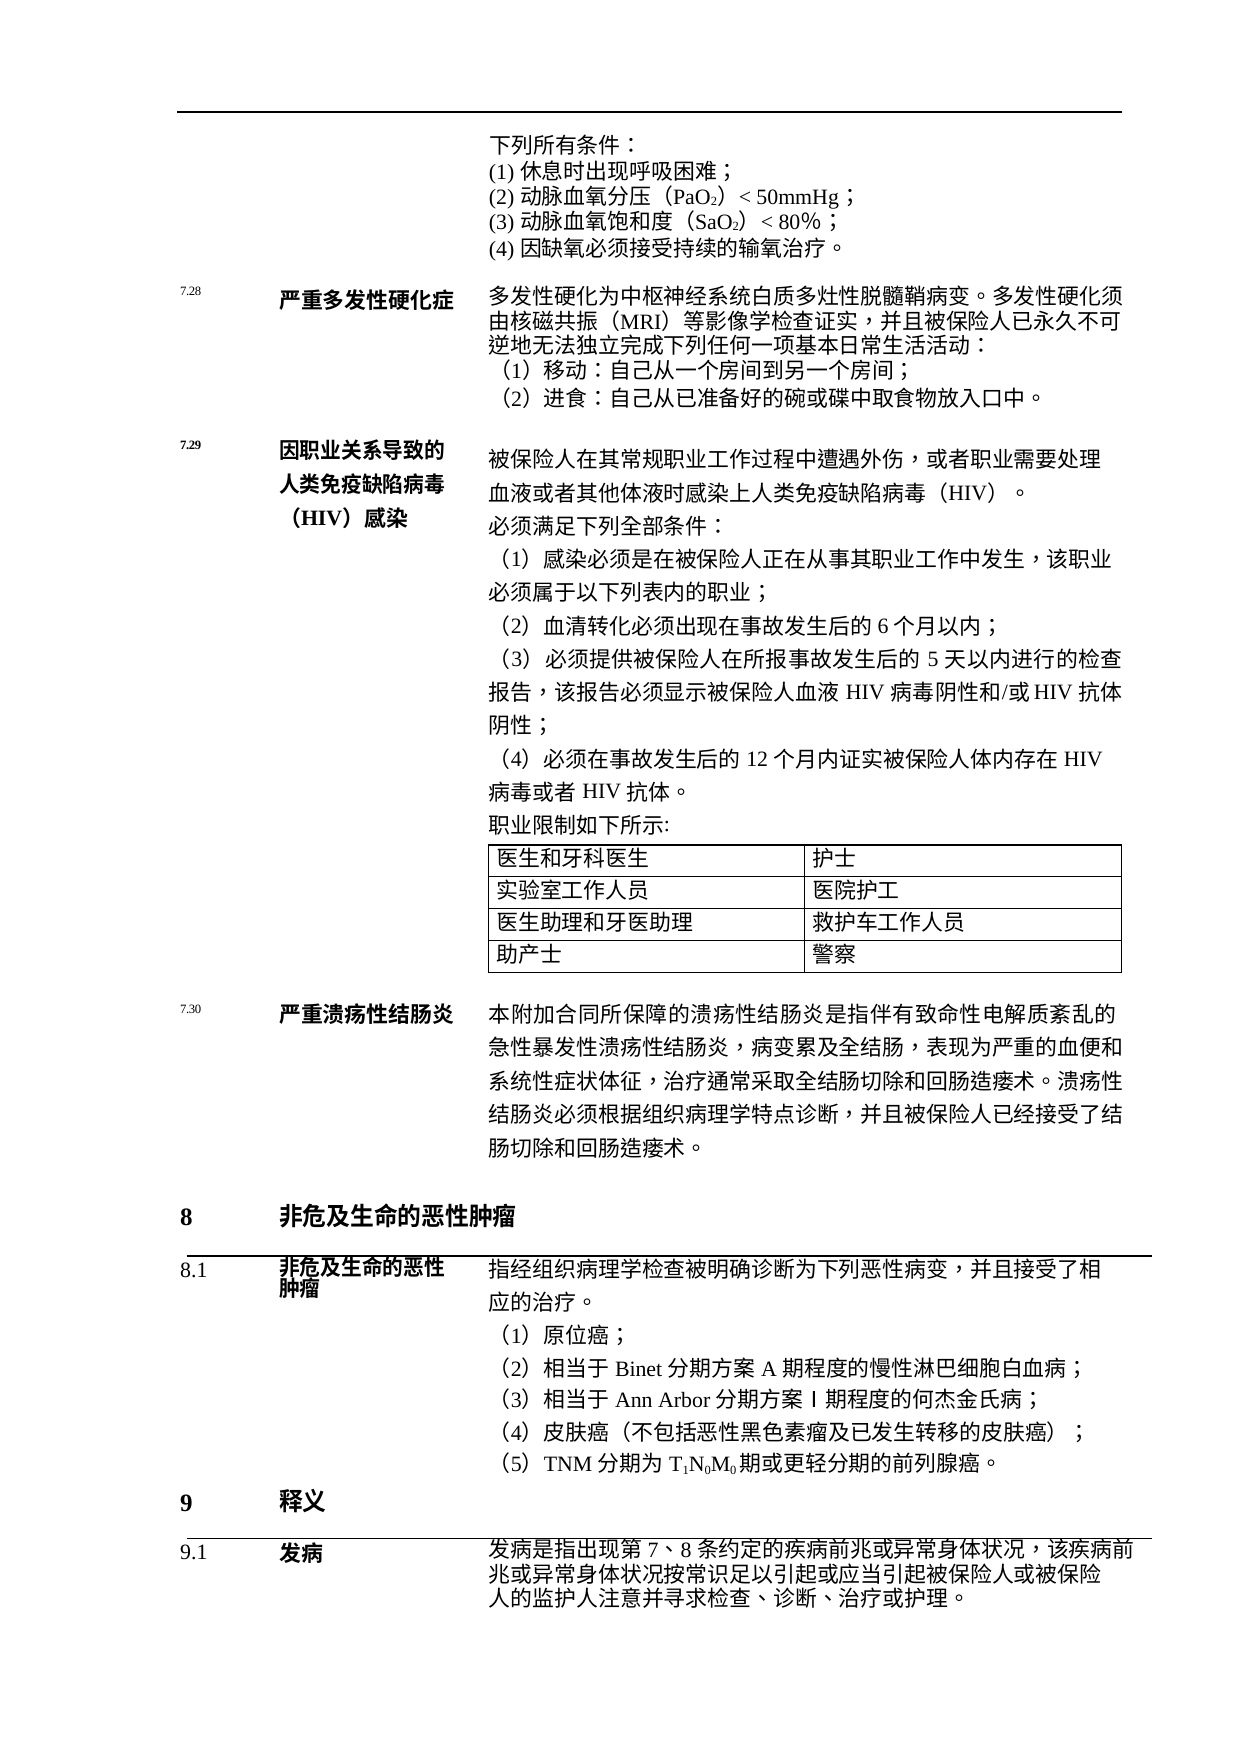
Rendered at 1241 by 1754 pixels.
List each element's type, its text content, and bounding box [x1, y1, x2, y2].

text 被保险人在其常规职业工作过程中遭遇外伤，或者职业需要处理 [489, 444, 1146, 474]
text （3）必须提供被保险人在所报事故发生后的 5 天以内进行的检查报告，该报告必须显示被保险人血液 HIV 病毒阴性和/或 HIV 抗体阴性； [489, 644, 1123, 739]
list 动脉血氧饱和度（SaO2）< 80％； [489, 209, 1146, 235]
table_cell 实验室工作人员 [489, 877, 804, 908]
text 逆地无法独立完成下列任何一项基本日常生活活动： [489, 334, 1146, 358]
text 血液或者其他体液时感染上人类免疫缺陷病毒（HIV）。 [489, 478, 1146, 507]
text （3）相当于 Ann Arbor 分期方案Ⅰ期程度的何杰金氏病； [489, 1384, 1146, 1414]
table_cell 助产士 [489, 941, 804, 972]
text 由核磁共振（MRI）等影像学检查证实，并且被保险人已永久不可 [489, 310, 1146, 334]
text 病毒或者 HIV 抗体。 [489, 777, 1146, 806]
list 因缺氧必须接受持续的输氧治疗。 [489, 235, 1146, 262]
list 休息时出现呼吸困难； [489, 158, 1146, 184]
subtitle 非危及生命的恶性肿瘤 [180, 1199, 1146, 1233]
text （4）必须在事故发生后的 12 个月内证实被保险人体内存在 HIV [489, 744, 1146, 773]
text （2）血清转化必须出现在事故发生后的 6 个月以内； [489, 611, 1146, 641]
text （1）移动：自己从一个房间到另一个房间； [489, 358, 1146, 384]
table_cell 救护车工作人员 [805, 909, 1121, 940]
text （4）皮肤癌（不包括恶性黑色素瘤及已发生转移的皮肤癌）； [489, 1416, 1146, 1446]
text （2）相当于 Binet 分期方案 A 期程度的慢性淋巴细胞白血病； [489, 1352, 1146, 1382]
text （5）TNM 分期为 T1N0M0 期或更轻分期的前列腺癌。 [489, 1448, 1146, 1481]
text （HIV）感染 [279, 503, 454, 533]
text （1）感染必须是在被保险人正在从事其职业工作中发生，该职业必须属于以下列表内的职业； [489, 544, 1122, 607]
subtitle 因职业关系导致的人类免疫缺陷病毒 [180, 435, 454, 498]
text 急性暴发性溃疡性结肠炎，病变累及全结肠，表现为严重的血便和系统性症状体征，治疗通常采取全结肠切除和回肠造瘘术。溃疡性结肠炎必须根据组织病理学特点诊断，并且被保险人已经接受了结肠切除和回肠造瘘术。 [489, 1032, 1123, 1163]
table_cell 医生助理和牙医助理 [489, 909, 804, 940]
table_cell 警察 [805, 941, 1121, 972]
text 兆或异常身体状况按常识足以引起或应当引起被保险人或被保险人的监护人注意并寻求检查、诊断、治疗或护理。 [489, 1562, 1122, 1613]
text （1）原位癌； [489, 1321, 1146, 1350]
list 严重多发性硬化症 多发性硬化为中枢神经系统白质多灶性脱髓鞘病变。多发性硬化须 [180, 281, 1146, 310]
text 下列所有条件： [487, 132, 645, 158]
list 严重溃疡性结肠炎 本附加合同所保障的溃疡性结肠炎是指伴有致命性电解质紊乱的 [180, 999, 1146, 1028]
text 应的治疗。 [489, 1287, 1146, 1317]
subtitle 释义 [180, 1483, 454, 1519]
text 9.1 发病 发病是指出现第 7、8 条约定的疾病前兆或异常身体状况，该疾病前 [180, 1539, 1146, 1562]
table_cell 医院护工 [805, 877, 1121, 908]
table_header 护士 [805, 846, 1121, 876]
text 职业限制如下所示: [489, 809, 1146, 839]
text （2）进食：自己从已准备好的碗或碟中取食物放入口中。 [489, 384, 1146, 412]
list 动脉血氧分压（PaO2）< 50mmHg； [489, 184, 1146, 209]
text 必须满足下列全部条件： [489, 511, 1146, 541]
table_header 医生和牙科医生 [489, 846, 804, 876]
text 指经组织病理学检查被明确诊断为下列恶性病变，并且接受了相 [489, 1257, 1146, 1283]
text 8.1 非危及生命的恶性 肿瘤 [180, 1257, 454, 1302]
